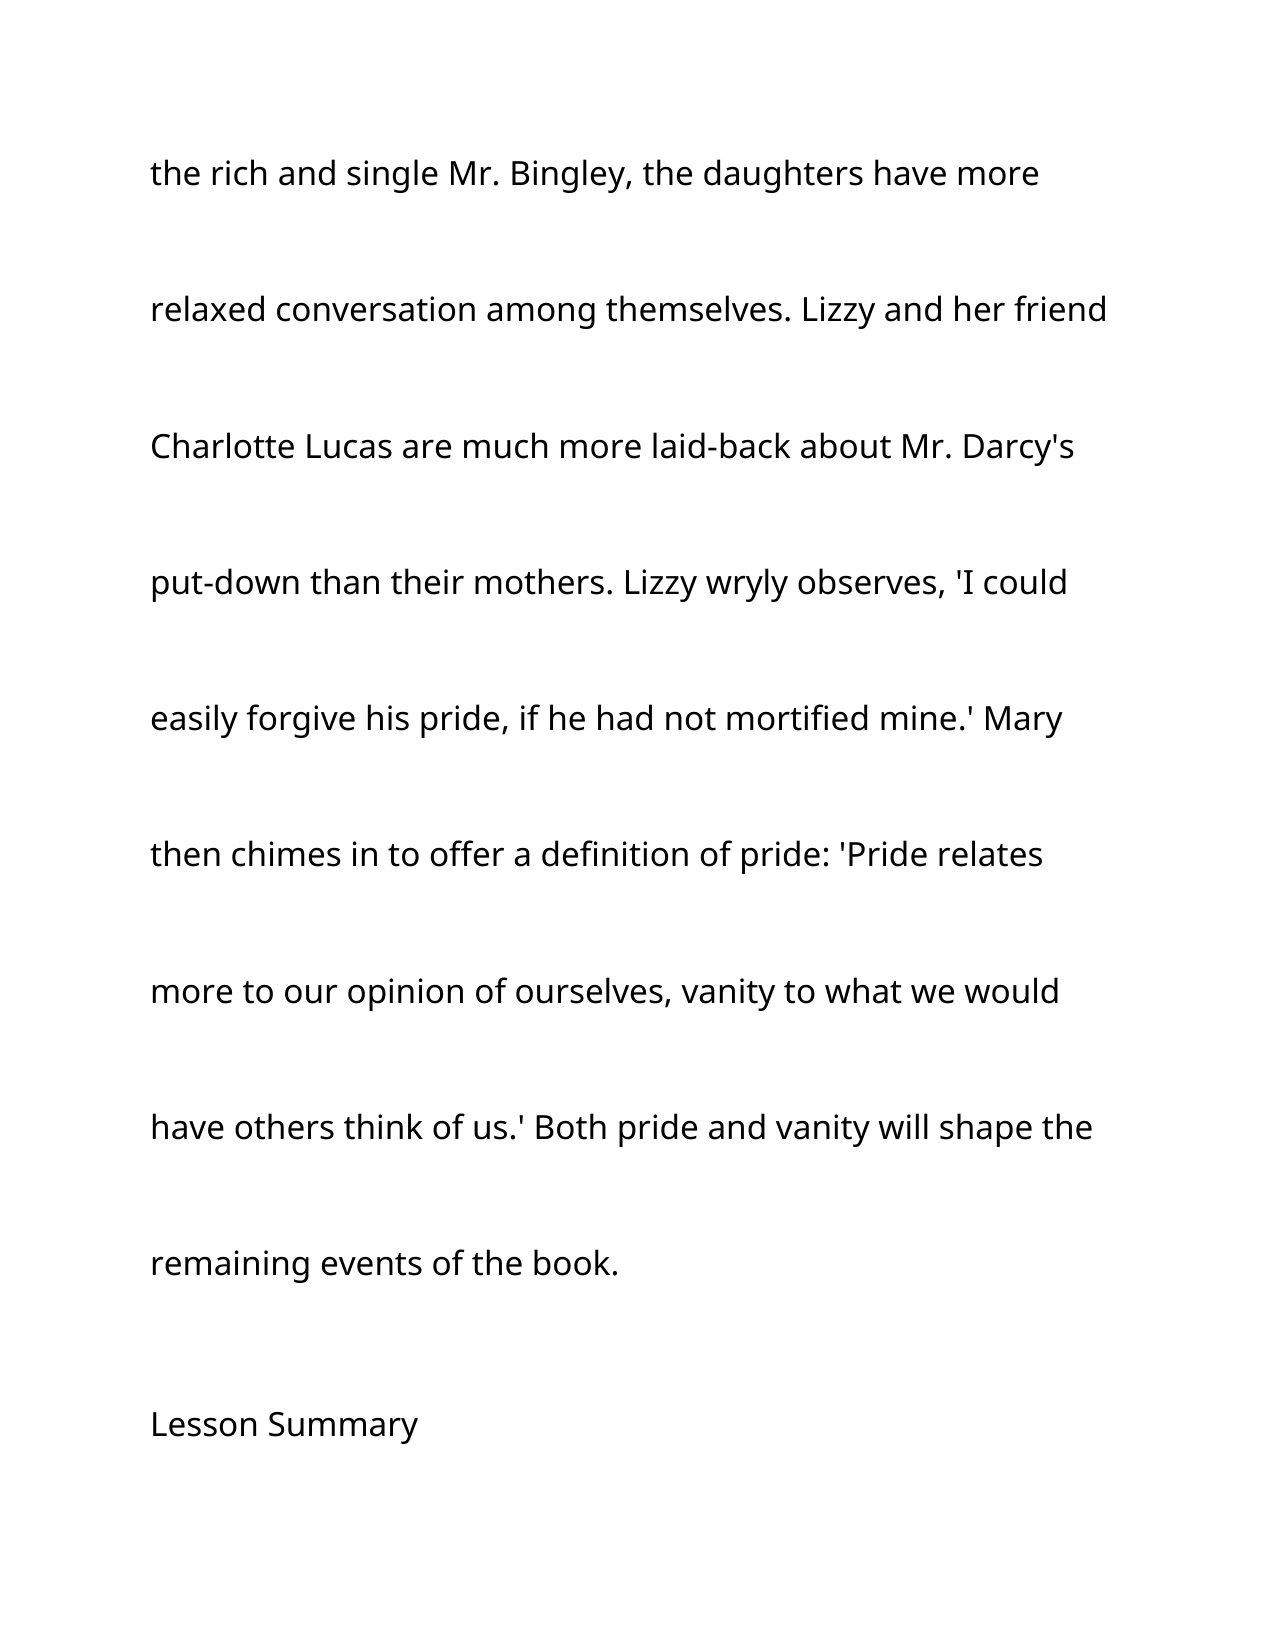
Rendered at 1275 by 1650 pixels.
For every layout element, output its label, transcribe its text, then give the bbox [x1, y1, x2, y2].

text Lesson Summary [150, 1401, 1125, 1447]
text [150, 150, 1125, 1285]
